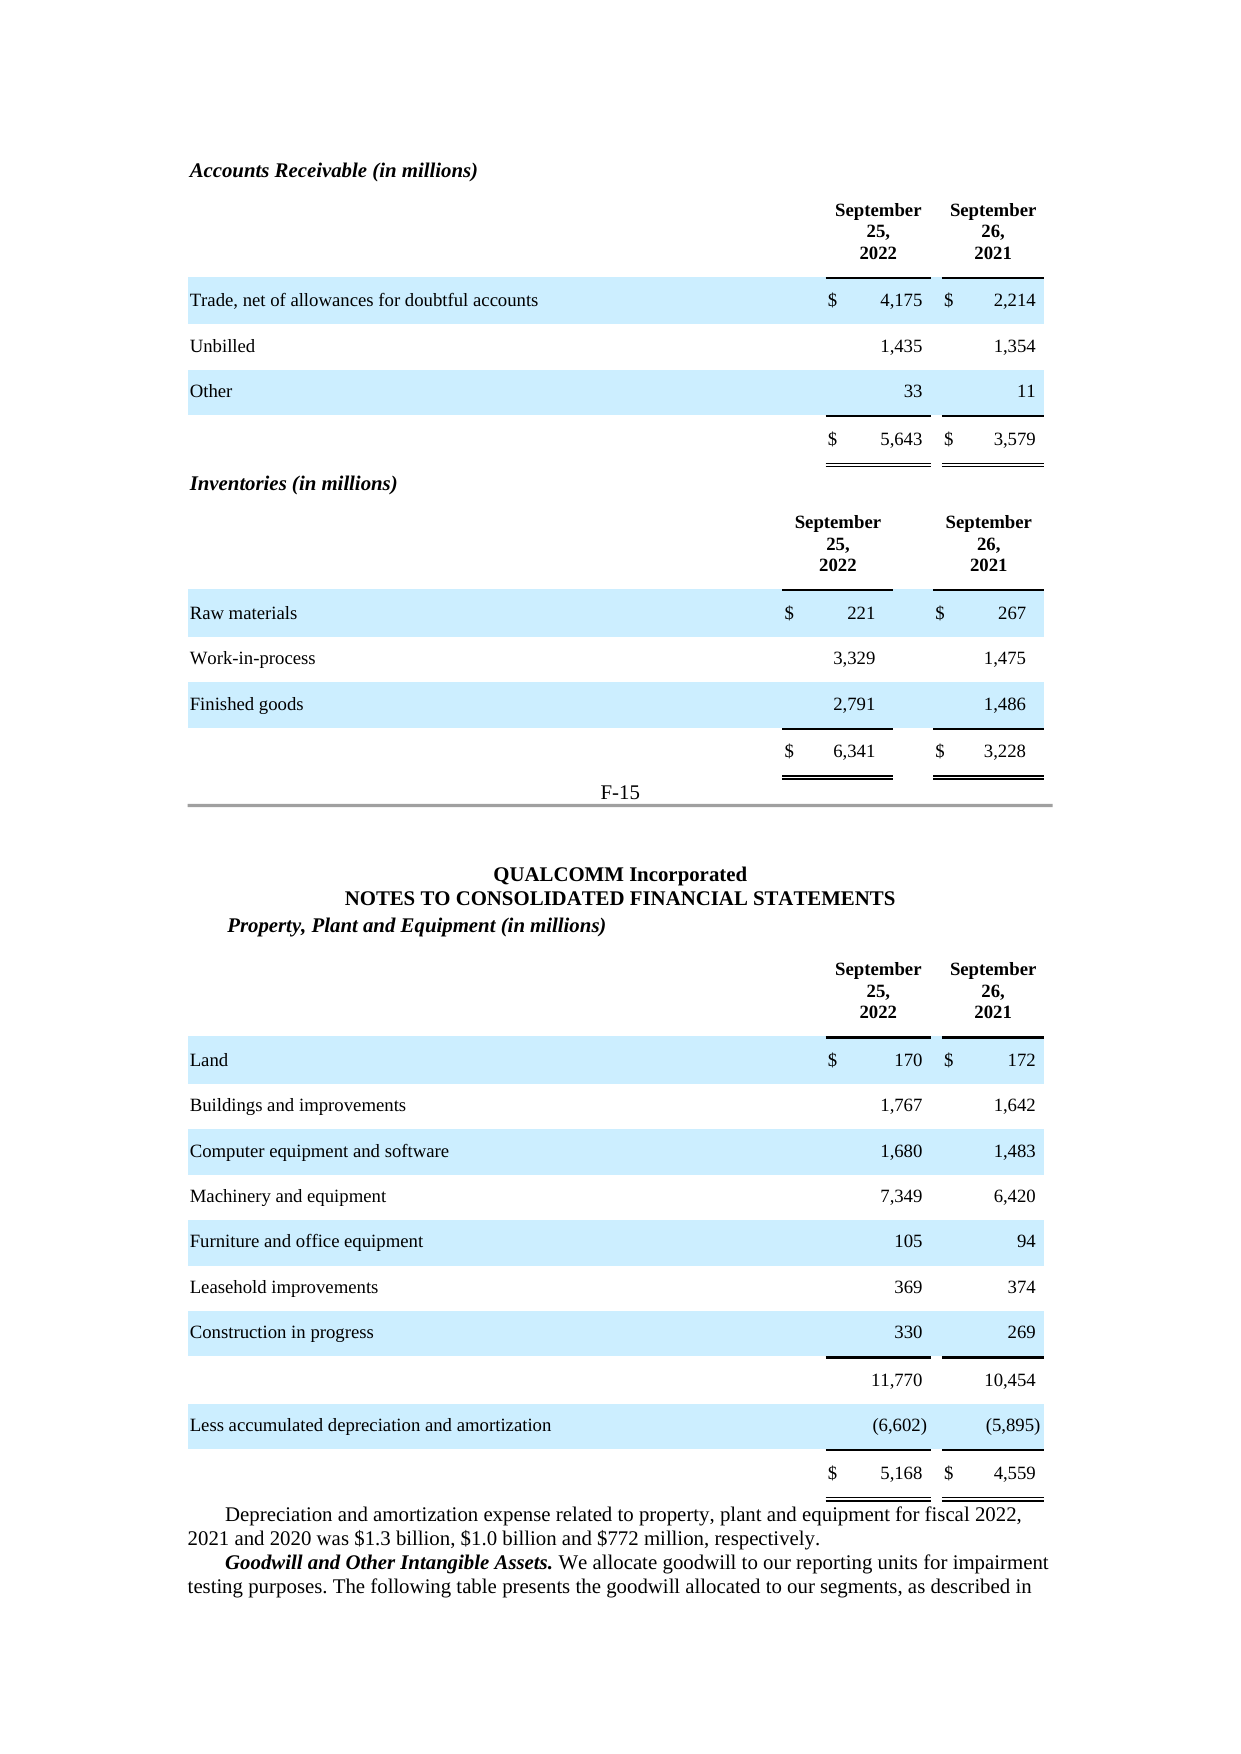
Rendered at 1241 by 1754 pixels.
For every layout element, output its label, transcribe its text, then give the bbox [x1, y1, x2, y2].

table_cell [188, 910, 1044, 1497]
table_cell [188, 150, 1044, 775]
text NOTES TO CONSOLIDATED FINANCIAL STATEMENTS [187, 886, 1053, 909]
text QUALCOMM Incorporated [187, 861, 1053, 886]
text Depreciation and amortization expense related to property, plant and equipment for fiscal 2022, 2021 and 2020 was $1.3 billion, $1.0 billion and $772 million, respectively. [187, 1501, 1053, 1549]
text F-15 [187, 780, 1053, 803]
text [187, 1549, 1053, 1598]
